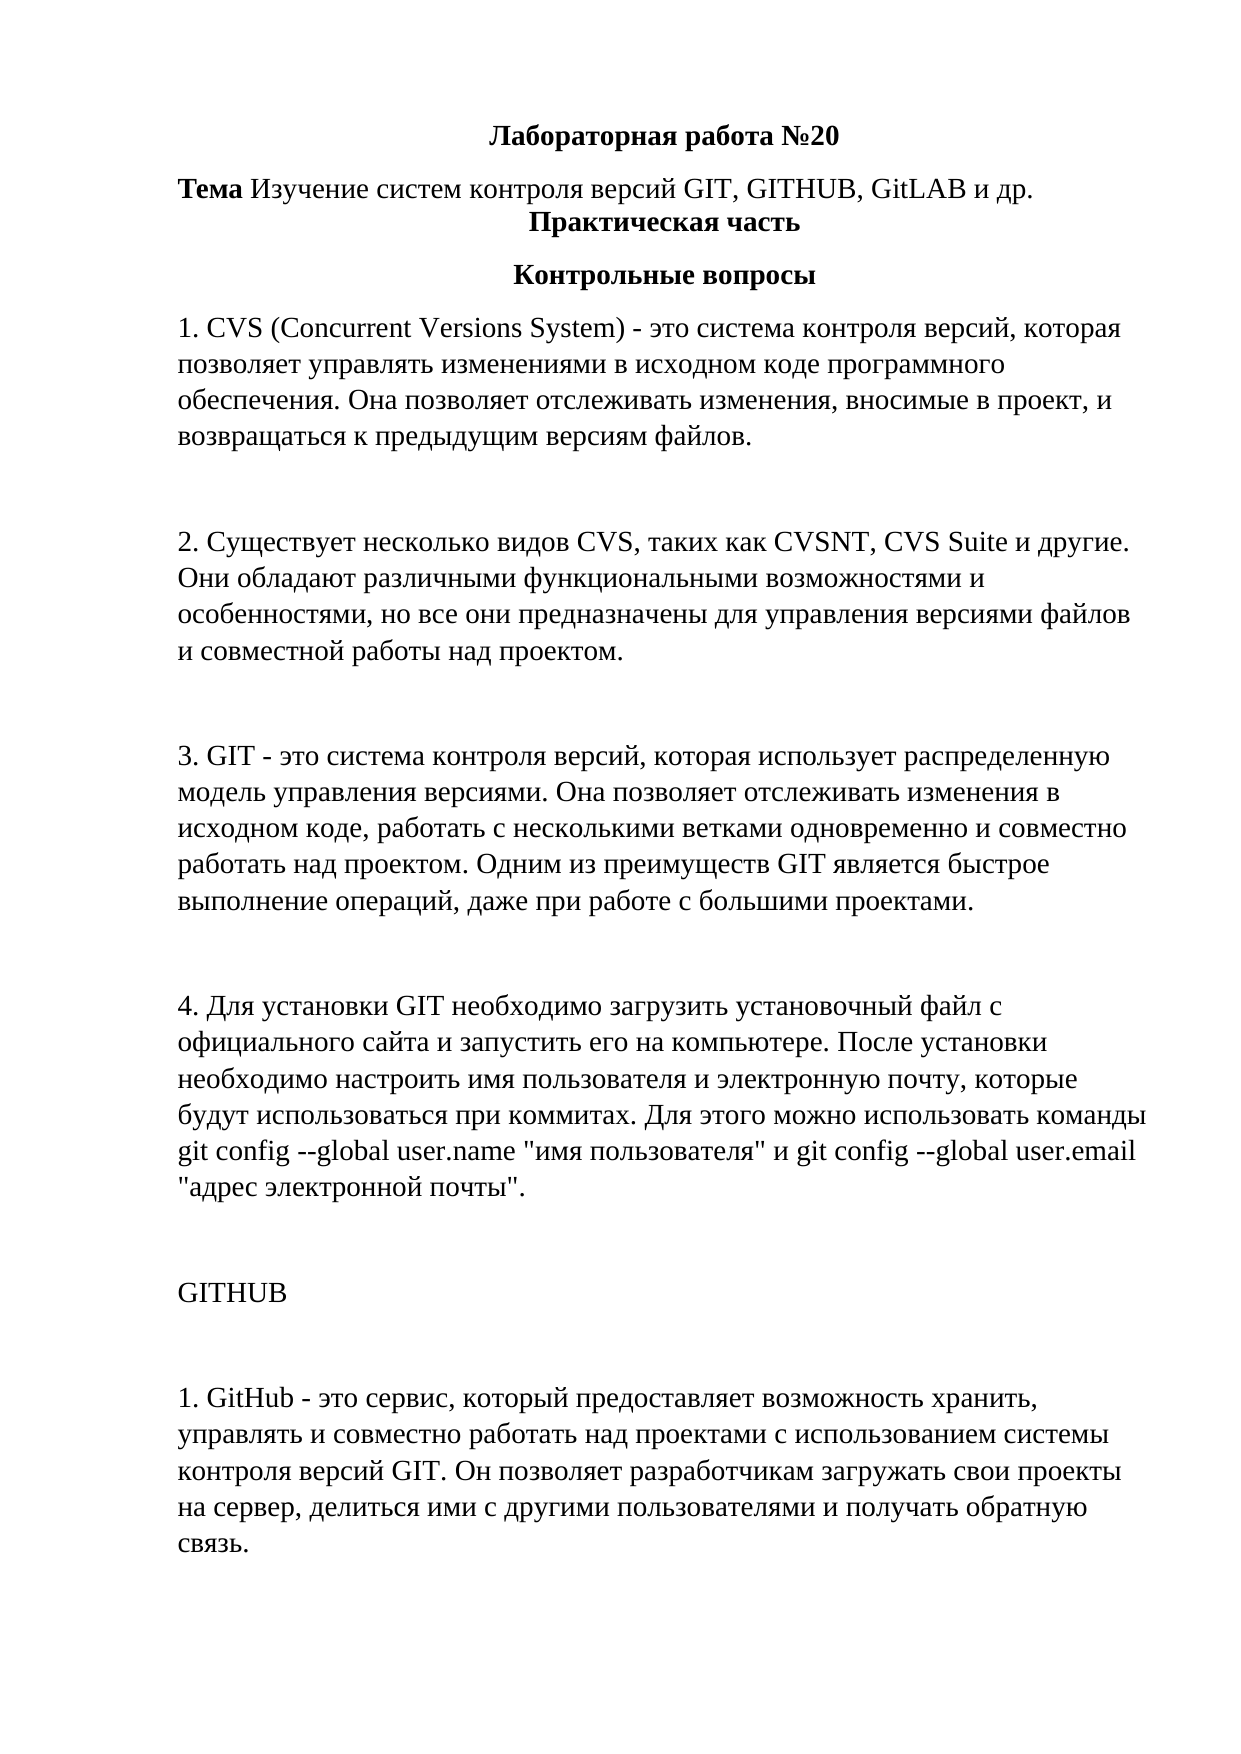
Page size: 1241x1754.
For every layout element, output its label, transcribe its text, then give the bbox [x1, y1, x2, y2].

text 1. CVS (Concurrent Versions System) - это система контроля версий, которая позволяет управлять изменениями в исходном коде программного обеспечения. Она позволяет отслеживать изменения, вносимые в проект, и возвращаться к предыдущим версиям файлов. [177, 310, 1152, 452]
text 4. Для установки GIT необходимо загрузить установочный файл с официального сайта и запустить его на компьютере. После установки необходимо настроить имя пользователя и электронную почту, которые будут использоваться при коммитах. Для этого можно использовать команды git config --global user.name "имя пользователя" и git config --global user.email "адрес электронной почты". [177, 988, 1152, 1203]
subtitle Тема Изучение систем контроля версий GIT, GITHUB, GitLAB и др. [177, 171, 1152, 204]
text GITHUB [177, 1275, 1152, 1308]
text Практическая часть [177, 204, 1152, 238]
text 1. GitHub - это сервис, который предоставляет возможность хранить, управлять и совместно работать над проектами с использованием системы контроля версий GIT. Он позволяет разработчикам загружать свои проекты на сервер, делиться ими с другими пользователями и получать обратную связь. [177, 1380, 1152, 1558]
text Лабораторная работа №20 [177, 118, 1152, 152]
text 3. GIT - это система контроля версий, которая использует распределенную модель управления версиями. Она позволяет отслеживать изменения в исходном коде, работать с несколькими ветками одновременно и совместно работать над проектом. Одним из преимуществ GIT является быстрое выполнение операций, даже при работе с большими проектами. [177, 738, 1152, 916]
text 2. Существует несколько видов CVS, таких как CVSNT, CVS Suite и другие. Они обладают различными функциональными возможностями и особенностями, но все они предназначены для управления версиями файлов и совместной работы над проектом. [177, 524, 1152, 666]
text Контрольные вопросы [177, 257, 1152, 291]
